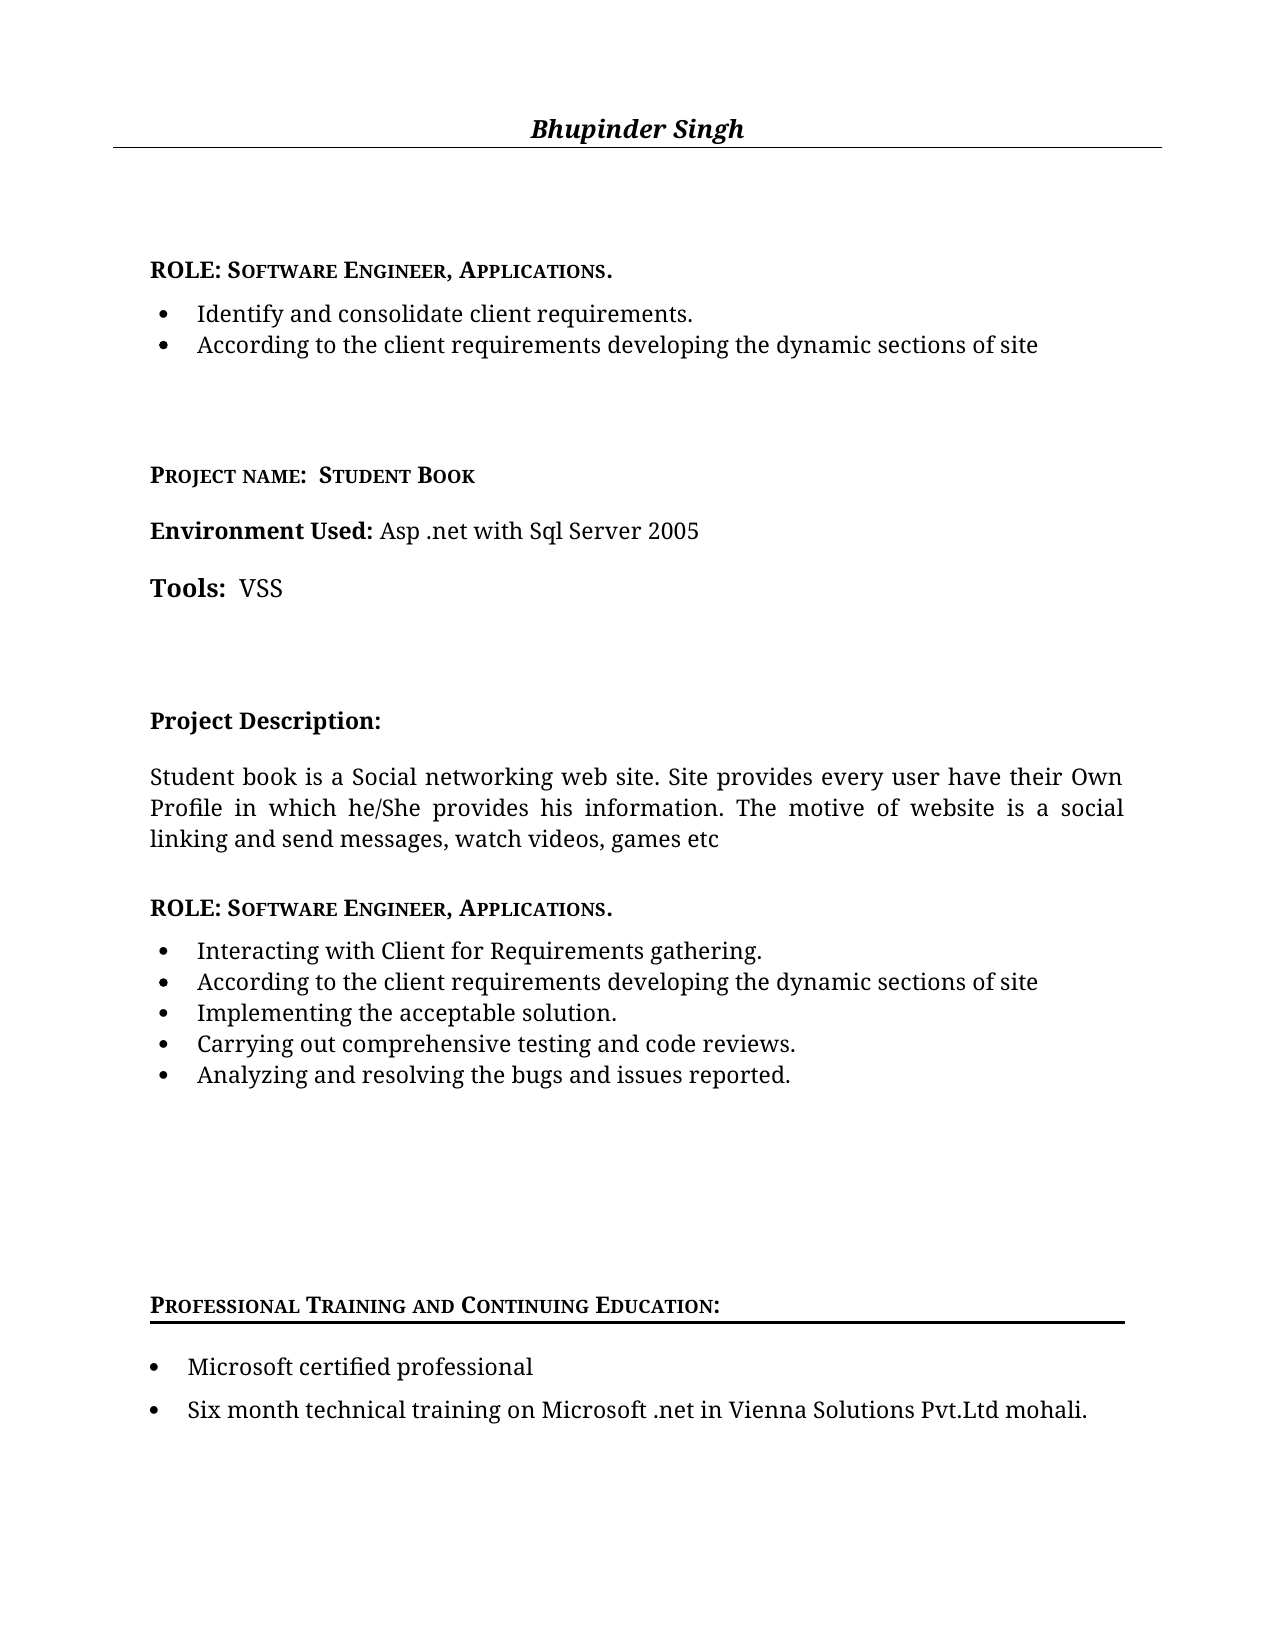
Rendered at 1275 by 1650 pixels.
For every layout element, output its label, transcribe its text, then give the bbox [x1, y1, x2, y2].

text Environment Used: Asp .net with Sql Server 2005 [150, 515, 1125, 546]
text ROLE: Software Engineer, Applications. [150, 254, 1125, 285]
text Tools: VSS [150, 571, 1125, 605]
text Student book is a Social networking web site. Site provides every user have their Own Profile in which he/She provides his information. The motive of website is a social linking and send messages, watch videos, games etc [150, 761, 1125, 854]
text Project Description: [150, 705, 1125, 736]
list Analyzing and resolving the bugs and issues reported. [159, 1059, 1125, 1090]
list Identify and consolidate client requirements. [159, 298, 1125, 329]
text Project name: Student Book [150, 459, 1125, 490]
text Professional Training and Continuing Education: [150, 1289, 1125, 1321]
list According to the client requirements developing the dynamic sections of site [159, 966, 1125, 997]
list Implementing the acceptable solution. [159, 997, 1125, 1028]
list According to the client requirements developing the dynamic sections of site [159, 329, 1125, 360]
text ROLE: Software Engineer, Applications. [150, 892, 1125, 923]
list Interacting with Client for Requirements gathering. [159, 935, 1178, 966]
list Six month technical training on Microsoft .net in Vienna Solutions Pvt.Ltd mohali. [150, 1394, 1125, 1425]
list Carrying out comprehensive testing and code reviews. [159, 1028, 1125, 1059]
list Microsoft certified professional [150, 1351, 1125, 1382]
